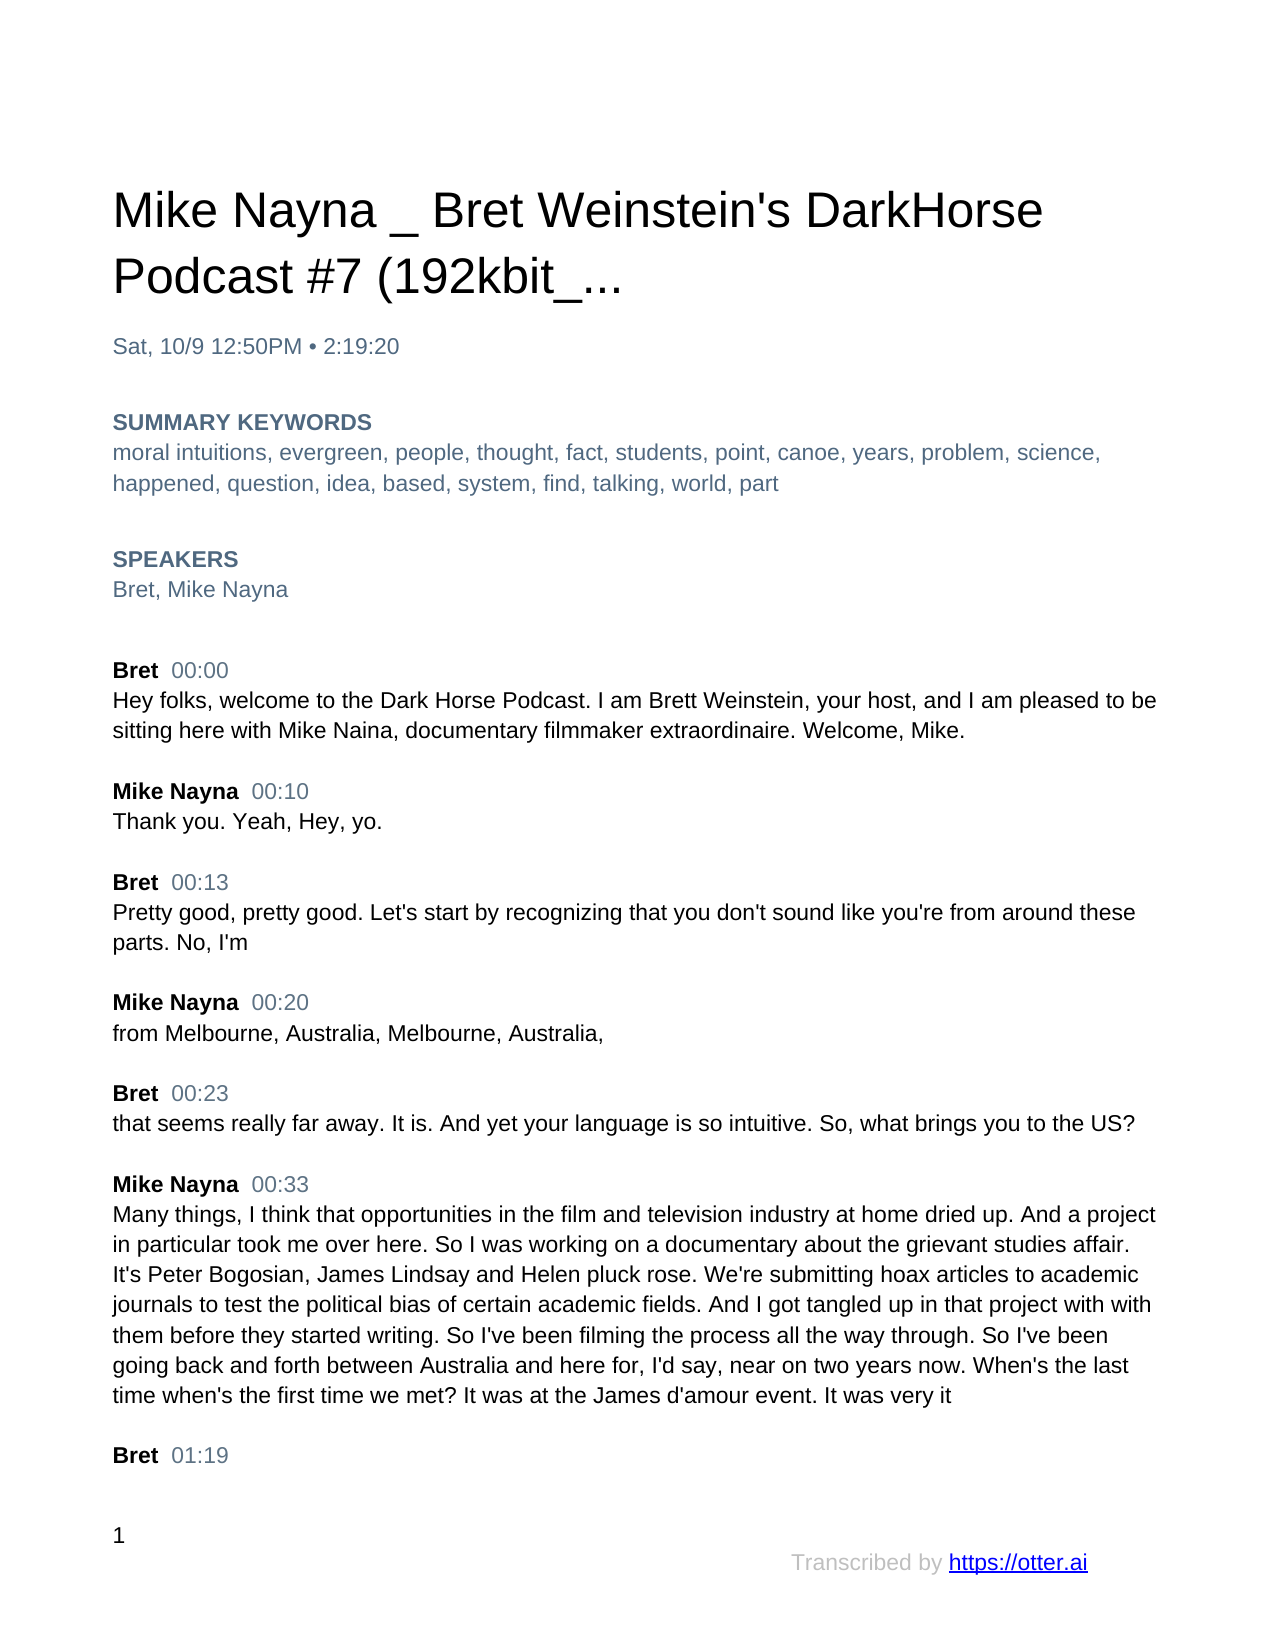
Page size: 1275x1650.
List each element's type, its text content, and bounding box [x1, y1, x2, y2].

text SUMMARY KEYWORDS [112, 409, 1162, 436]
text Many things, I think that opportunities in the film and television industry at home dried up. And a project in particular took me over here. So I was working on a documentary about the grievant studies affair. It's Peter Bogosian, James Lindsay and Helen pluck rose. We're submitting hoax articles to academic journals to test the political bias of certain academic fields. And I got tangled up in that project with with them before they started writing. So I've been filming the process all the way through. So I've been going back and forth between Australia and here for, I'd say, near on two years now. When's the last time when's the first time we met? It was at the James d'amour event. It was very it [112, 1201, 1162, 1408]
text Pretty good, pretty good. Let's start by recognizing that you don't sound like you're from around these parts. No, I'm [112, 899, 1162, 955]
text from Melbourne, Australia, Melbourne, Australia, [112, 1019, 1162, 1046]
text Hey folks, welcome to the Dark Horse Podcast. I am Brett Weinstein, your host, and I am pleased to be sitting here with Mike Naina, documentary filmmaker extraordinaire. Welcome, Mike. [112, 687, 1162, 744]
text that seems really far away. It is. And yet your language is so intuitive. So, what brings you to the US? [112, 1110, 1162, 1137]
text Mike Nayna 00:20 [112, 989, 1162, 1016]
text Thank you. Yeah, Hey, yo. [112, 808, 1162, 834]
text Sat, 10/9 12:50PM • 2:19:20 [112, 333, 1162, 359]
text moral intuitions, evergreen, people, thought, fact, students, point, canoe, years, problem, science, happened, question, idea, based, system, find, talking, world, part [112, 439, 1162, 496]
text Bret 00:13 [112, 868, 1162, 895]
text Bret 00:23 [112, 1080, 1162, 1106]
text Mike Nayna 00:33 [112, 1171, 1162, 1197]
text Bret 00:00 [112, 657, 1162, 683]
text Bret, Mike Nayna [112, 576, 1162, 602]
text SPEAKERS [112, 546, 1162, 572]
text Bret 01:19 [112, 1442, 1162, 1469]
text Mike Nayna 00:10 [112, 778, 1162, 804]
text Mike Nayna _ Bret Weinstein's DarkHorse Podcast #7 (192kbit_... [112, 180, 1162, 304]
